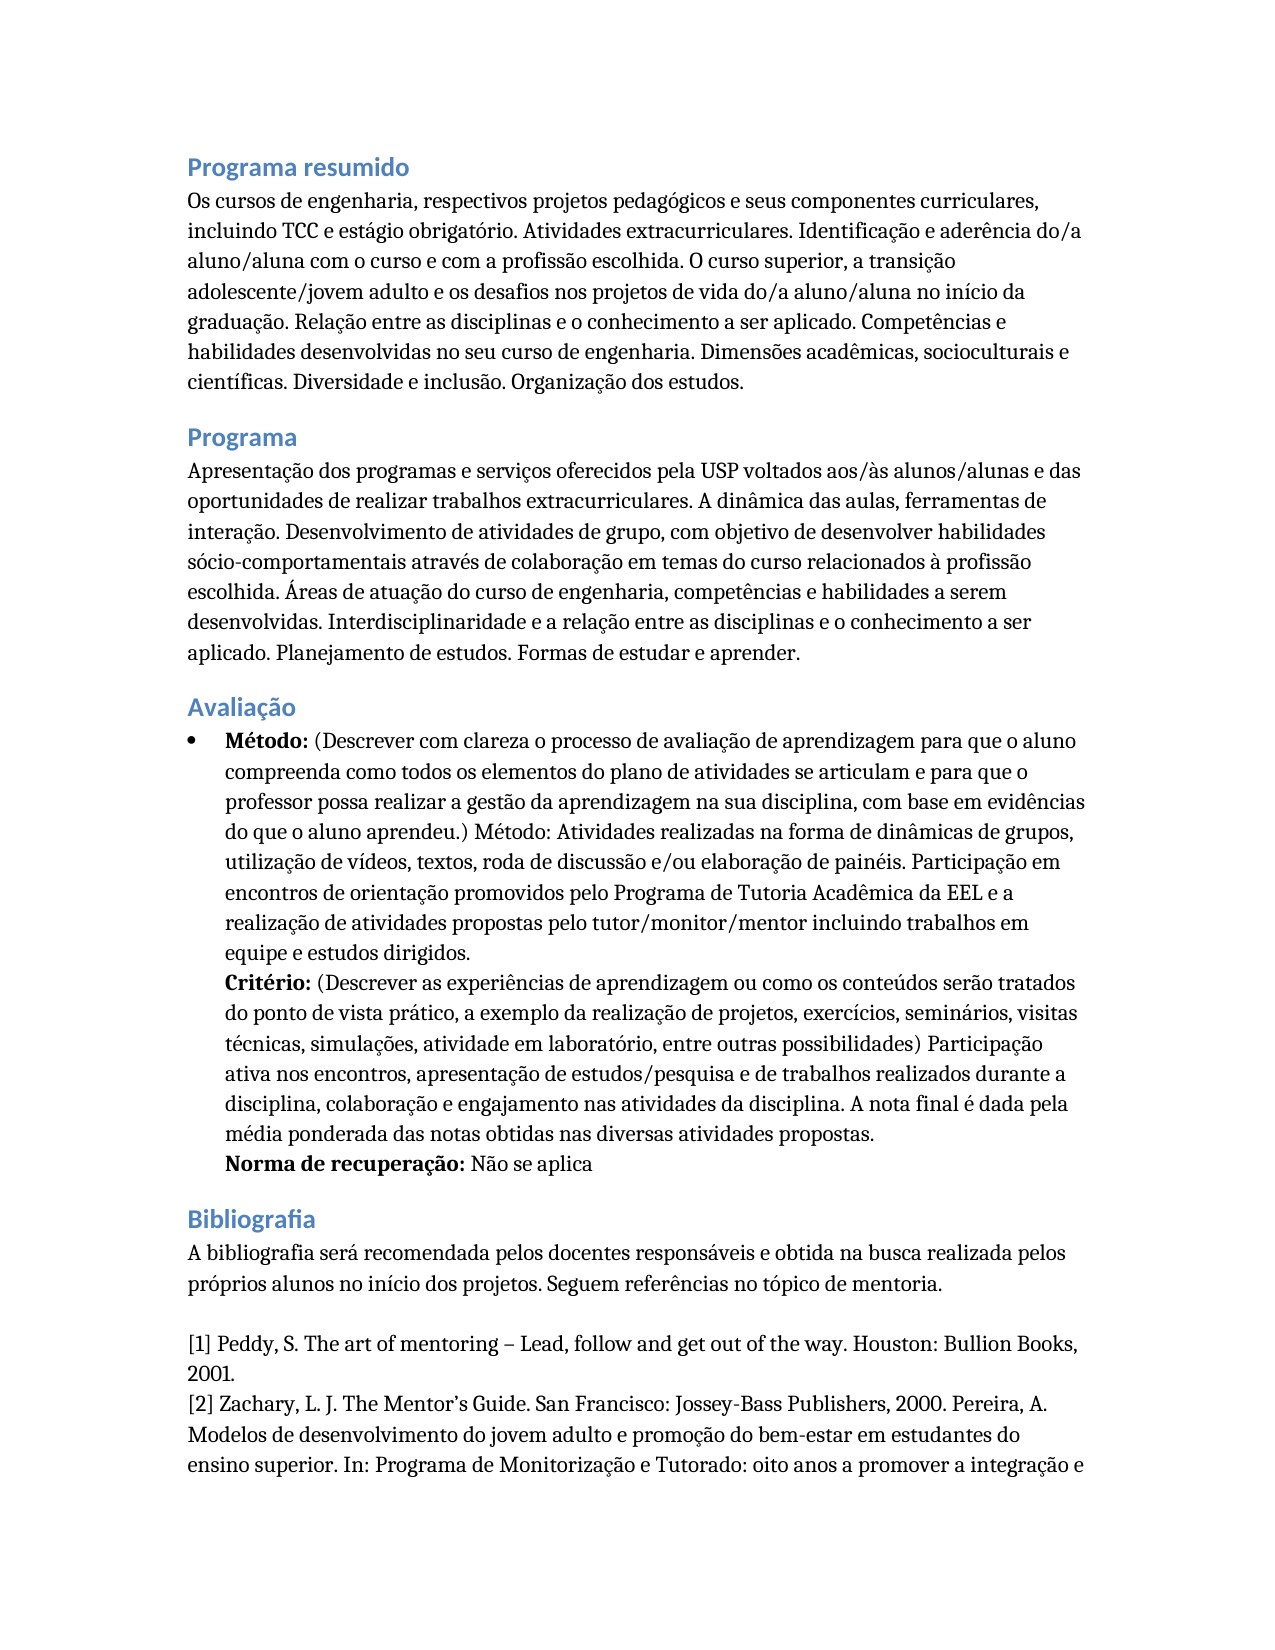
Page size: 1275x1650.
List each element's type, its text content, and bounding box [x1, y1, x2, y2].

subtitle Programa resumido [187, 150, 1087, 183]
subtitle Bibliografia [187, 1202, 1087, 1235]
subtitle Programa [187, 420, 1087, 453]
list Método: (Descrever com clareza o processo de avaliação de aprendizagem para que o aluno compreenda como todos os elementos do plano de atividades se articulam e para que o professor possa realizar a gestão da aprendizagem na sua disciplina, com base em evidências do que o aluno aprendeu.) Método: Atividades realizadas na forma de dinâmicas de grupos, utilização de vídeos, textos, roda de discussão e/ou elaboração de painéis. Participação em encontros de orientação promovidos pelo Programa de Tutoria Acadêmica da EEL e a realização de atividades propostas pelo tutor/monitor/mentor incluindo trabalhos em equipe e estudos dirigidos. Critério: (Descrever as experiências de aprendizagem ou como os conteúdos serão tratados do ponto de vista prático, a exemplo da realização de projetos, exercícios, seminários, visitas técnicas, simulações, atividade em laboratório, entre outras possibilidades) Participação ativa nos encontros, apresentação de estudos/pesquisa e de trabalhos realizados durante a disciplina, colaboração e engajamento nas atividades da disciplina. A nota final é dada pela média ponderada das notas obtidas nas diversas atividades propostas. Norma de recuperação: Não se aplica [187, 728, 1087, 1178]
subtitle Avaliação [187, 690, 1087, 723]
text Os cursos de engenharia, respectivos projetos pedagógicos e seus componentes curriculares, incluindo TCC e estágio obrigatório. Atividades extracurriculares. Identificação e aderência do/a aluno/aluna com o curso e com a profissão escolhida. O curso superior, a transição adolescente/jovem adulto e os desafios nos projetos de vida do/a aluno/aluna no início da graduação. Relação entre as disciplinas e o conhecimento a ser aplicado. Competências e habilidades desenvolvidas no seu curso de engenharia. Dimensões acadêmicas, socioculturais e científicas. Diversidade e inclusão. Organização dos estudos. [187, 188, 1087, 396]
